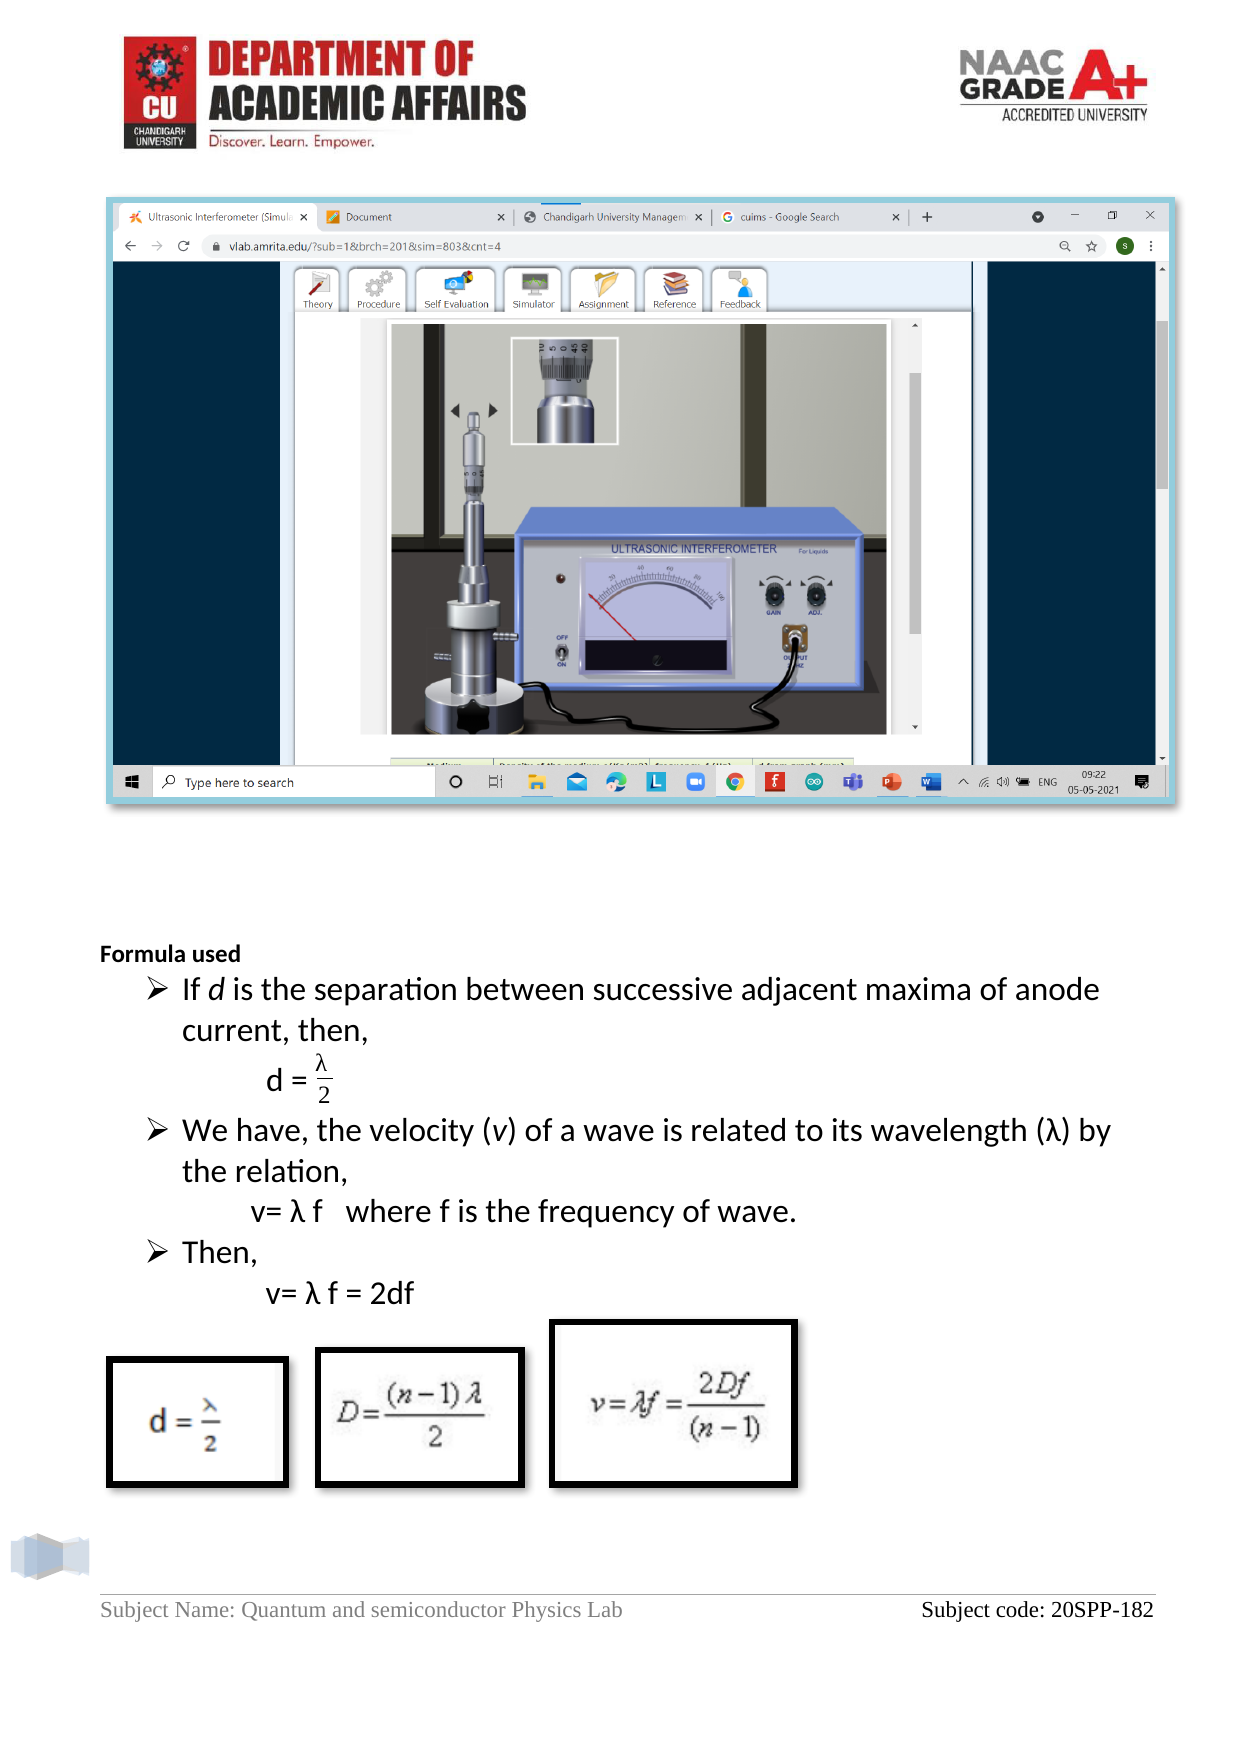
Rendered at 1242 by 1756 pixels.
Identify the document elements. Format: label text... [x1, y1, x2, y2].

picture [321, 1353, 518, 1481]
text v= λ f where f is the frequency of wave. [100, 1190, 1156, 1231]
picture [555, 1325, 791, 1481]
picture [113, 203, 1169, 797]
text v= λ f = 2df [100, 1272, 1156, 1312]
list Then, [144, 1231, 1156, 1272]
list We have, the velocity (v) of a wave is related to its wavelength (λ) by the relation, [144, 1109, 1156, 1190]
picture [113, 1363, 283, 1481]
list If d is the separation between successive adjacent maxima of anode current, then, [144, 968, 1156, 1050]
text d = [100, 1050, 1156, 1109]
text Formula used [100, 938, 1156, 968]
picture [100, 23, 1157, 161]
